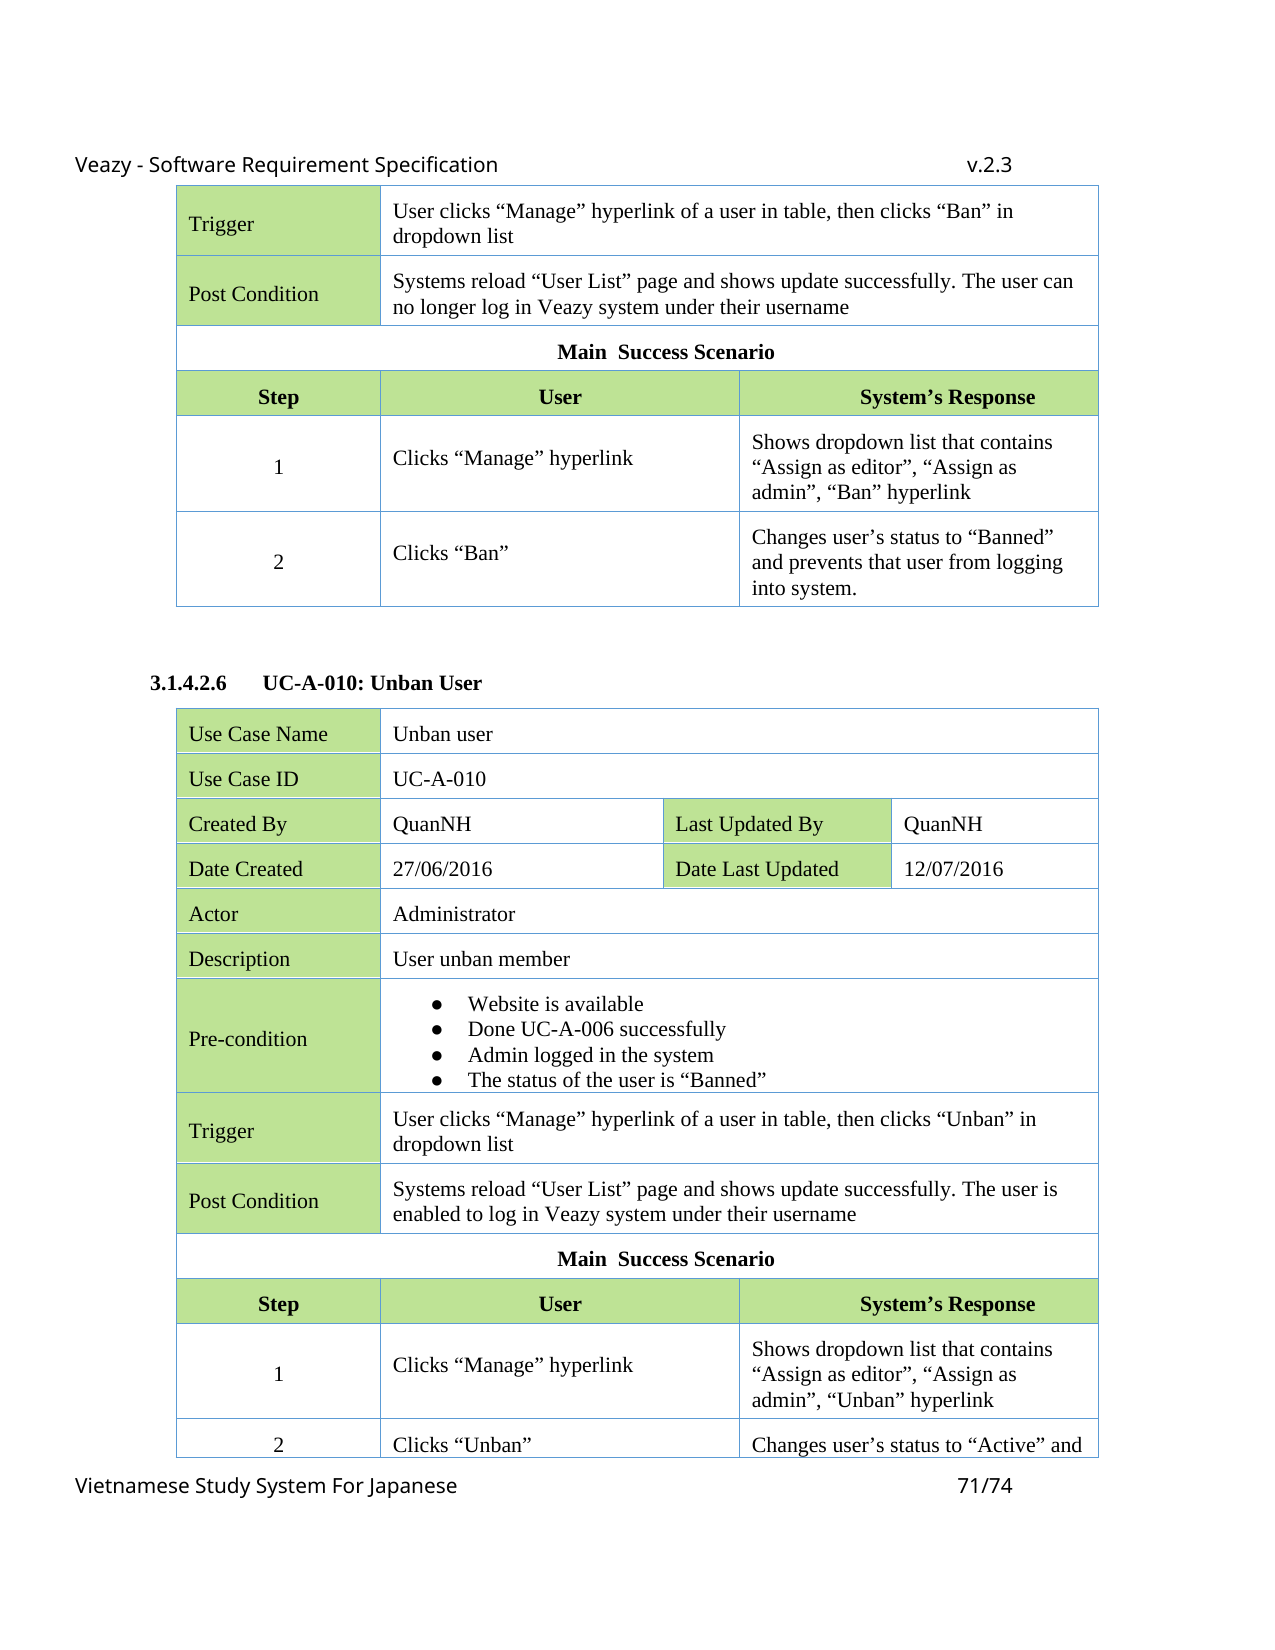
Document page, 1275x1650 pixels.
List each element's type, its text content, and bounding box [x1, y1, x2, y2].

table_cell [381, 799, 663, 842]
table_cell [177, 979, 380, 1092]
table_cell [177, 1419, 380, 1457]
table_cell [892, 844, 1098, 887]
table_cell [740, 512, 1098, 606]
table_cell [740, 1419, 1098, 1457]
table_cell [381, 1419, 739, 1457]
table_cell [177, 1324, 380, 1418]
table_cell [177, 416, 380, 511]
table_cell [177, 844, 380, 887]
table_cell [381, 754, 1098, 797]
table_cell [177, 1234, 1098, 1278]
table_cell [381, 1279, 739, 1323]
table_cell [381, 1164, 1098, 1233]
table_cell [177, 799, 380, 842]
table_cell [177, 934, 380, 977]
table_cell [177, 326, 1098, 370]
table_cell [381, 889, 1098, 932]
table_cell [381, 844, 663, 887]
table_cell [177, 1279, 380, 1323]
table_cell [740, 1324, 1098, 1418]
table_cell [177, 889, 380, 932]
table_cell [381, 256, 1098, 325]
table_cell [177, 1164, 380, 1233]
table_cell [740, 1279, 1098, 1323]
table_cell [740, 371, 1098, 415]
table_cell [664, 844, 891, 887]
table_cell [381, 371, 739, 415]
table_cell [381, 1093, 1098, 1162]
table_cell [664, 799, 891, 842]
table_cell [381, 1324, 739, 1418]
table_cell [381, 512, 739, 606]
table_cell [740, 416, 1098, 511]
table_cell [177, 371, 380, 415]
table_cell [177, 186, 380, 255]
subtitle UC-A-010: Unban User [150, 670, 1200, 695]
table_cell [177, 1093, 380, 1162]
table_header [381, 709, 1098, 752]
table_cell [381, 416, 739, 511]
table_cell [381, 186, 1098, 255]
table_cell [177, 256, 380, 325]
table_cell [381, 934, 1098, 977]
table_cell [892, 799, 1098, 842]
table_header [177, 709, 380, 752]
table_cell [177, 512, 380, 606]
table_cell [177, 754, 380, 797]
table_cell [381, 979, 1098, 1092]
